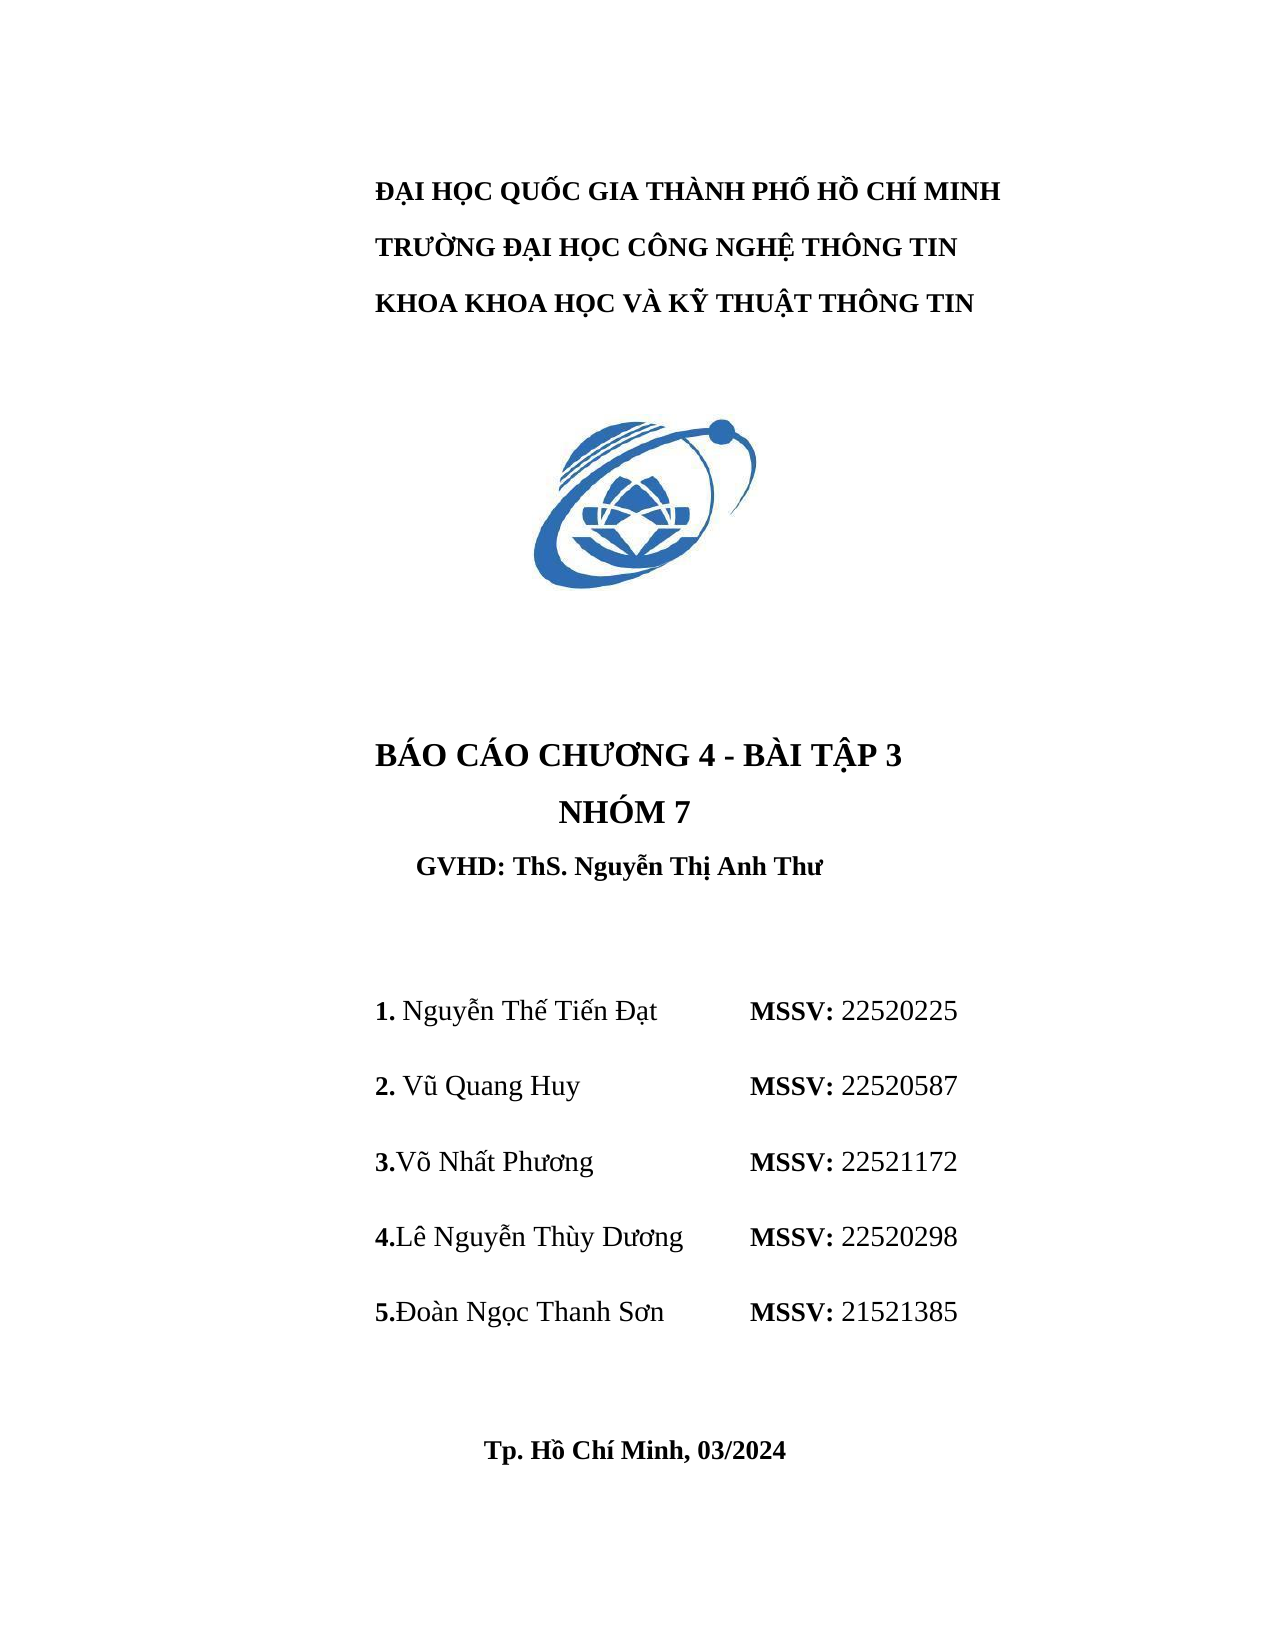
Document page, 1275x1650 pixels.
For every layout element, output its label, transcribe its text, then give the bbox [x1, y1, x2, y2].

picture [531, 414, 759, 591]
text NHÓM 7 [525, 792, 1275, 831]
text 4.Lê Nguyễn Thùy Dương MSSV: 22520298 [300, 1219, 1275, 1253]
text ĐẠI HỌC QUỐC GIA THÀNH PHỐ HỒ CHÍ MINH [375, 175, 1275, 206]
text 2. Vũ Quang Huy MSSV: 22520587 [300, 1068, 1275, 1102]
text BÁO CÁO CHƯƠNG 4 - BÀI TẬP 3 [0, 735, 1275, 773]
text KHOA KHOA HỌC VÀ KỸ THUẬT THÔNG TIN [300, 287, 1275, 318]
text Tp. Hồ Chí Minh, 03/2024 [375, 1434, 1275, 1465]
text 1. Nguyễn Thế Tiến Đạt MSSV: 22520225 [300, 993, 1275, 1027]
text TRƯỜNG ĐẠI HỌC CÔNG NGHỆ THÔNG TIN [375, 231, 1275, 262]
text 3.Võ Nhất Phương MSSV: 22521172 [300, 1144, 1275, 1177]
text GVHD: ThS. Nguyễn Thị Anh Thư [375, 850, 1275, 881]
text 5.Đoàn Ngọc Thanh Sơn MSSV: 21521385 [300, 1294, 1275, 1328]
